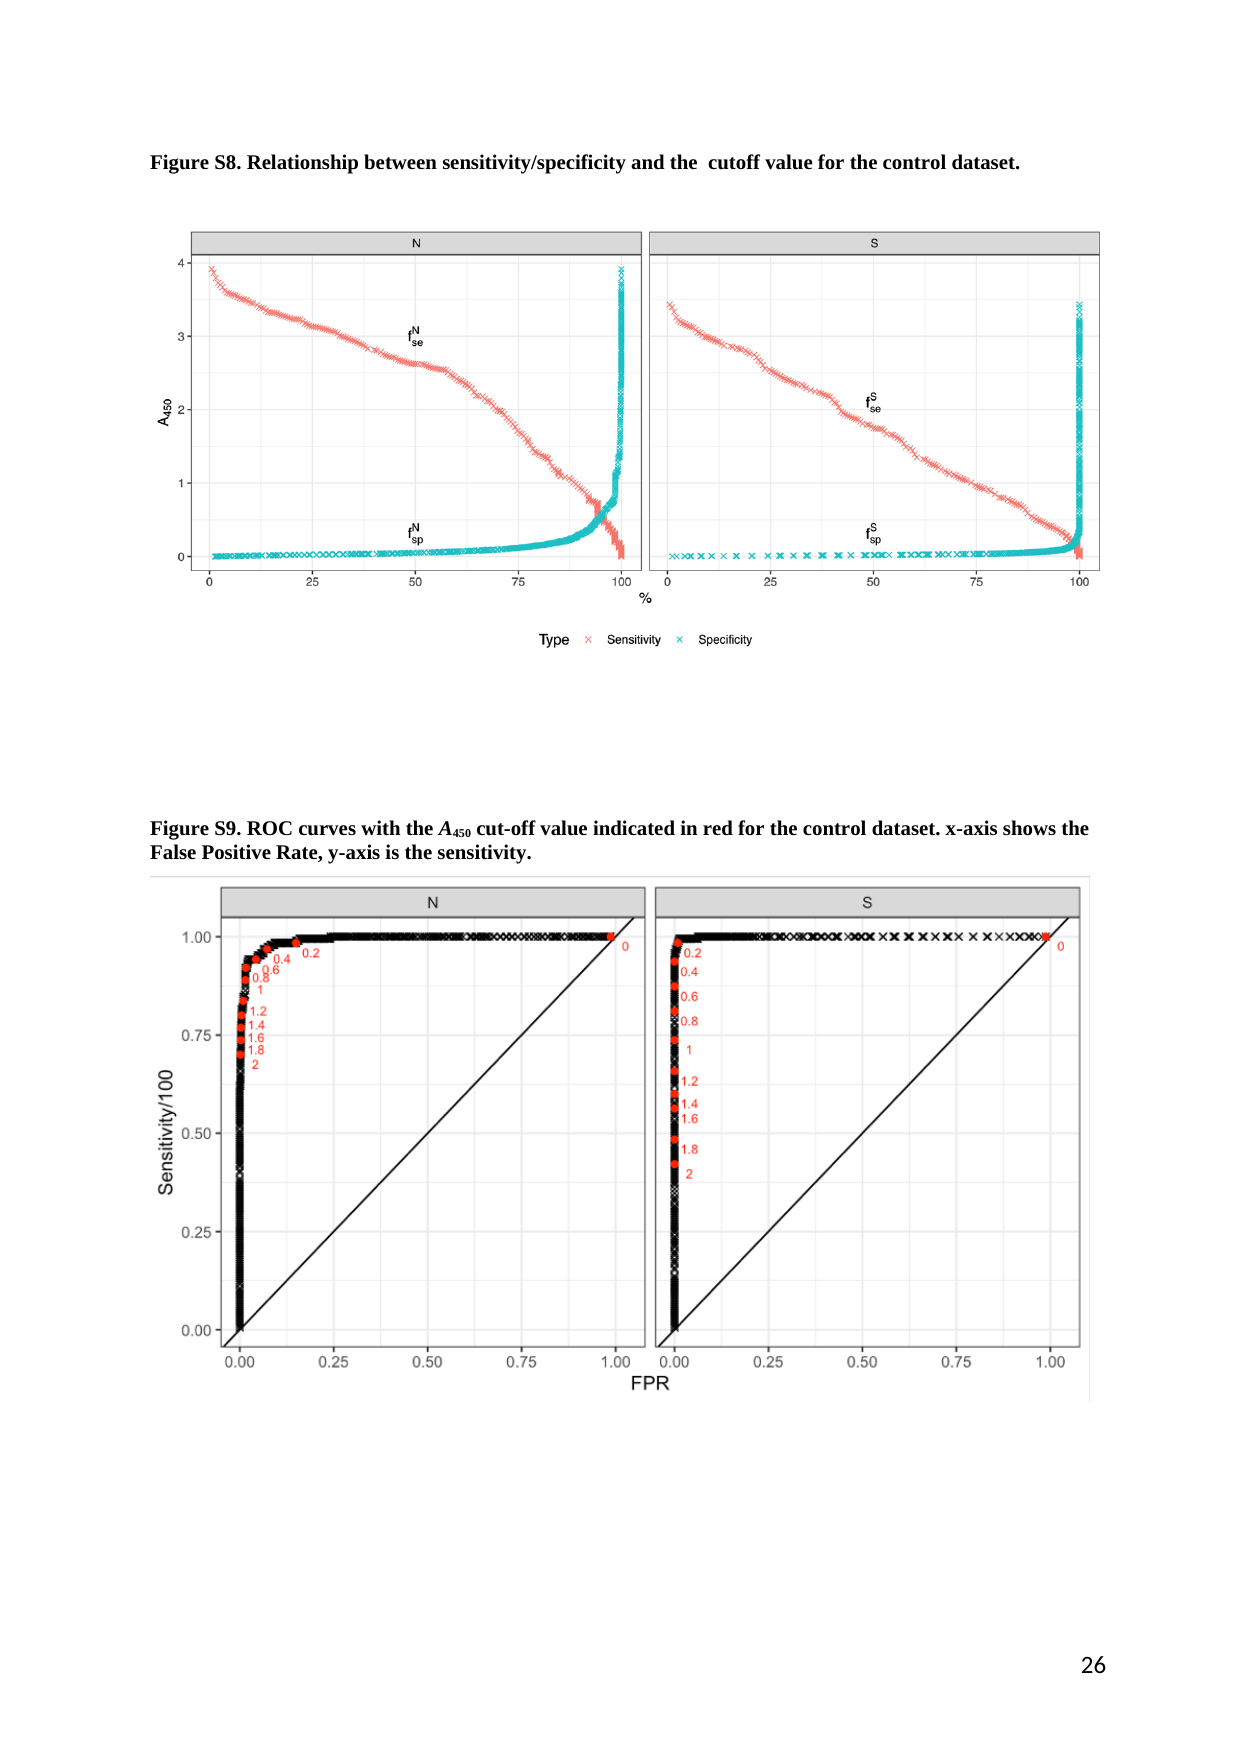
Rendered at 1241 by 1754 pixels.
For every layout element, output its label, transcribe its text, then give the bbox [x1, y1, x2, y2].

subtitle Figure S8. Relationship between sensitivity/specificity and the cutoff value for the control dataset. [150, 150, 1106, 174]
subtitle Figure S9. ROC curves with the A450 cut-off value indicated in red for the control dataset. x-axis shows the False Positive Rate, y-axis is the sensitivity. [150, 816, 1106, 864]
picture [150, 876, 1091, 1402]
picture [150, 224, 1106, 653]
